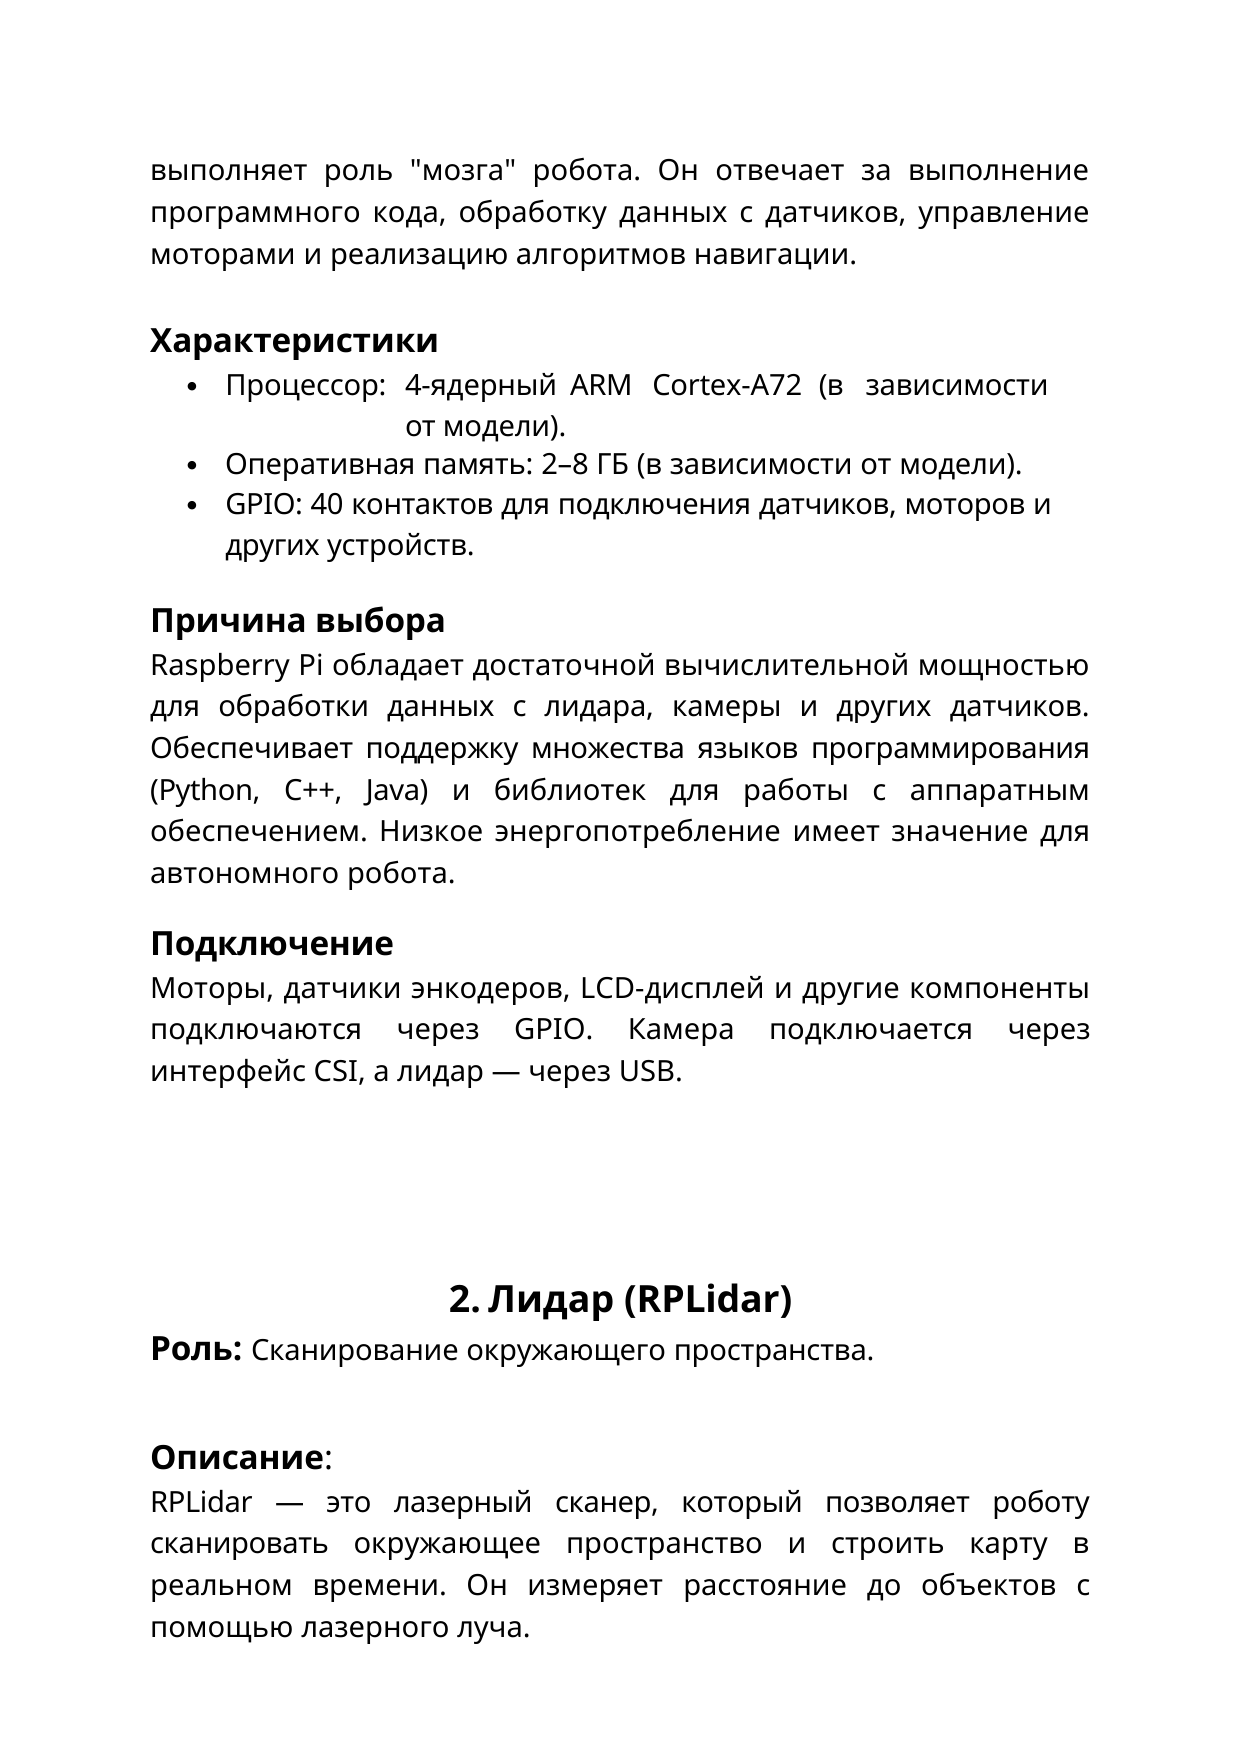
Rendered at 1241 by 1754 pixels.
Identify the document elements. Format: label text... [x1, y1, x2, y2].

list GPIO: 40 контактов для подключения датчиков, моторов и других устройств. [188, 483, 1089, 564]
text Raspberry Pi обладает достаточной вычислительной мощностью для обработки данных с лидара, камеры и других датчиков. Обеспечивает поддержку множества языков программирования (Python, C++, Java) и библиотек для работы с аппаратным обеспечением. Низкое энергопотребление имеет значение для автономного робота. [150, 644, 1090, 892]
list Оперативная память: 2–8 ГБ (в зависимости от модели). [188, 447, 1093, 481]
subtitle Описание: [150, 1434, 1093, 1479]
subtitle Лидар (RPLidar) [148, 1272, 1093, 1323]
subtitle Подключение [150, 920, 1093, 965]
text RPLidar — это лазерный сканер, который позволяет роботу сканировать окружающее пространство и строить карту в реальном времени. Он измеряет расстояние до объектов с помощью лазерного луча. [150, 1481, 1090, 1646]
list Процессор: 4-ядерный ARM Cortex-A72 (в зависимости от модели). [188, 364, 1090, 445]
subtitle Причина выбора [150, 597, 1093, 642]
subtitle Характеристики [150, 316, 1093, 362]
text выполняет роль "мозга" робота. Он отвечает за выполнение программного кода, обработку данных с датчиков, управление моторами и реализацию алгоритмов навигации. [150, 150, 1090, 273]
text Роль: Сканирование окружающего пространства. [150, 1325, 1093, 1371]
text Моторы, датчики энкодеров, LCD-дисплей и другие компоненты подключаются через GPIO. Камера подключается через интерфейс CSI, а лидар — через USB. [150, 967, 1091, 1090]
